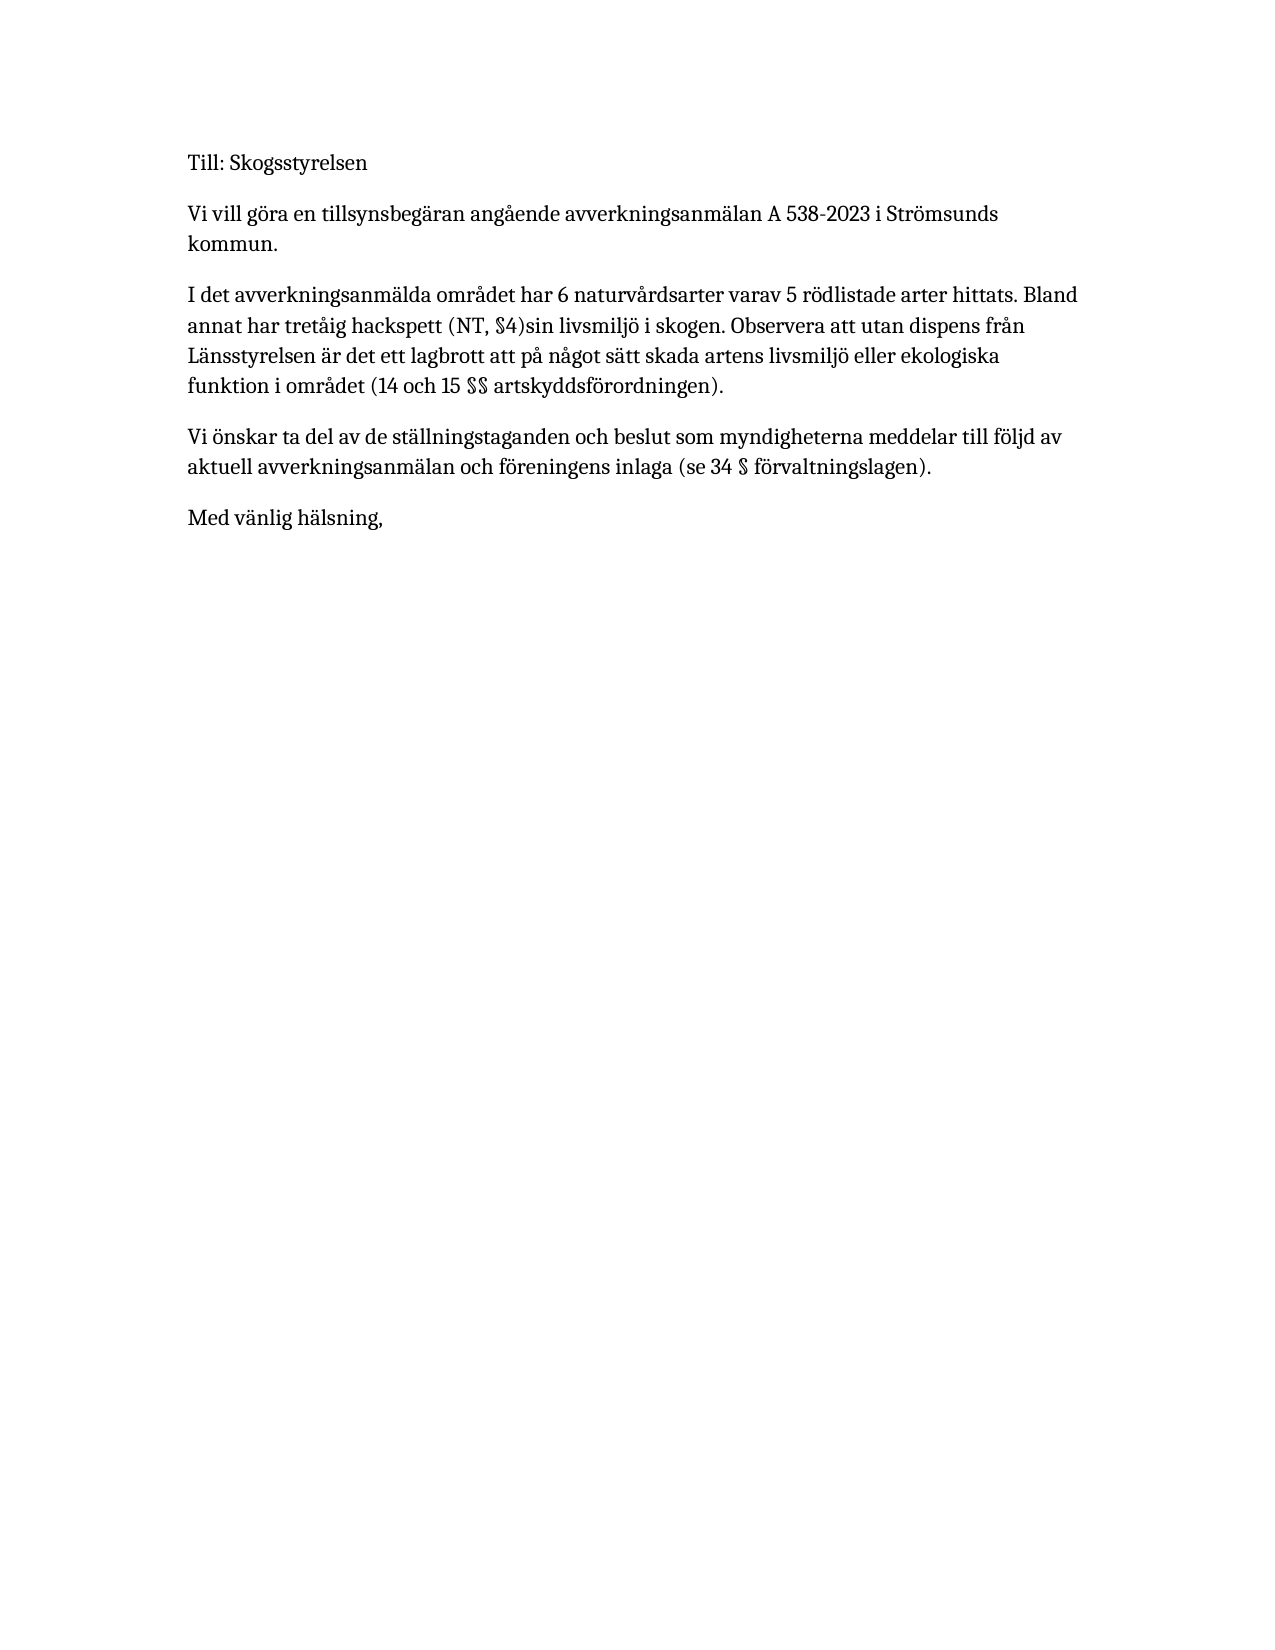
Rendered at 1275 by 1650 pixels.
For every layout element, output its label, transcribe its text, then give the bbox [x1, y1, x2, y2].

text Till: Skogsstyrelsen [187, 150, 1087, 176]
text Vi önskar ta del av de ställningstaganden och beslut som myndigheterna meddelar till följd av aktuell avverkningsanmälan och föreningens inlaga (se 34 § förvaltningslagen). [187, 424, 1087, 481]
text Vi vill göra en tillsynsbegäran angående avverkningsanmälan A 538-2023 i Strömsunds kommun. [187, 201, 1087, 258]
text I det avverkningsanmälda området har 6 naturvårdsarter varav 5 rödlistade arter hittats. Bland annat har tretåig hackspett (NT, §4)sin livsmiljö i skogen. Observera att utan dispens från Länsstyrelsen är det ett lagbrott att på något sätt skada artens livsmiljö eller ekologiska funktion i området (14 och 15 §§ artskyddsförordningen). [187, 282, 1087, 399]
text Med vänlig hälsning, [187, 505, 1087, 562]
